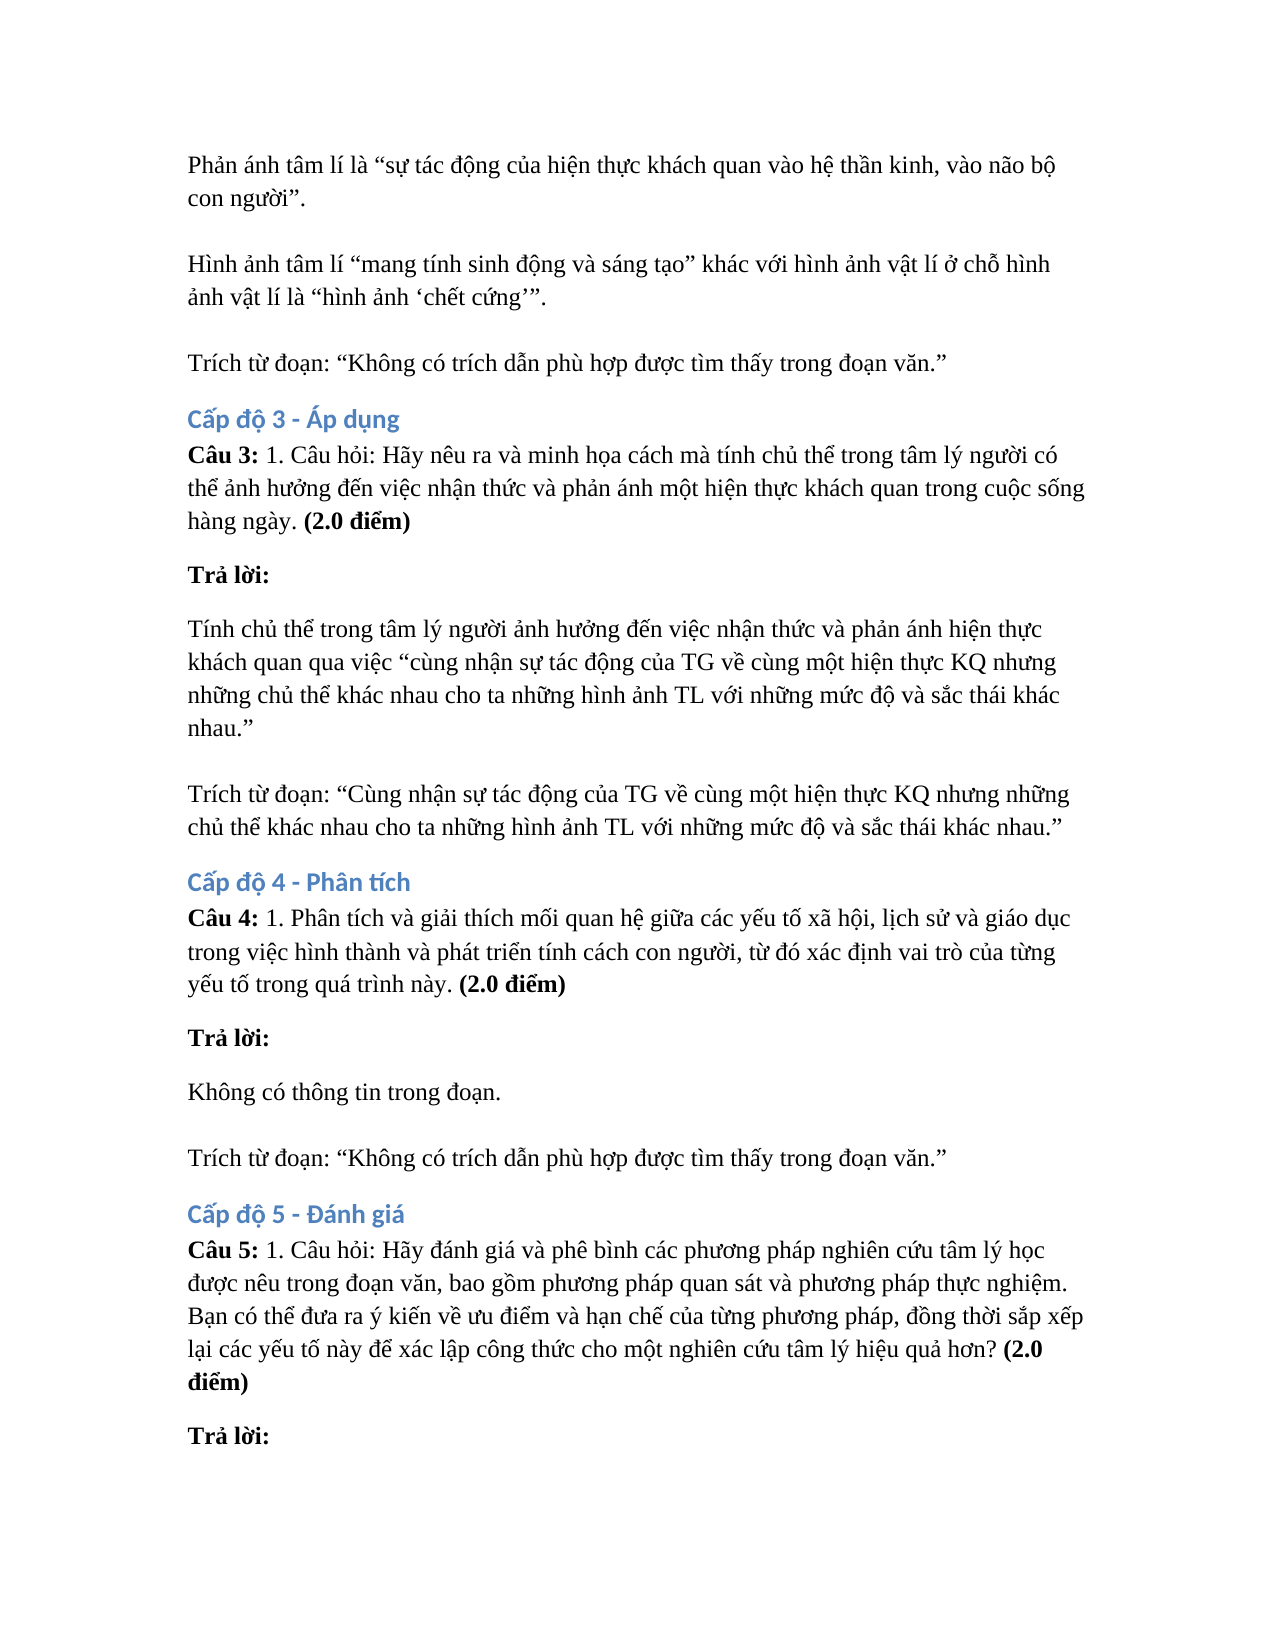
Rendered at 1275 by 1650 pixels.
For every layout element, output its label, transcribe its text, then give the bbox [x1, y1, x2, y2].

text Câu 3: 1. Câu hỏi: Hãy nêu ra và minh họa cách mà tính chủ thể trong tâm lý người có thể ảnh hưởng đến việc nhận thức và phản ánh một hiện thực khách quan trong cuộc sống hàng ngày. (2.0 điểm) [187, 440, 1087, 535]
subtitle Cấp độ 3 - Áp dụng [187, 402, 1087, 435]
text Trả lời: [187, 1421, 1087, 1450]
text Không có thông tin trong đoạn. Trích từ đoạn: “Không có trích dẫn phù hợp được tìm thấy trong đoạn văn.” [187, 1077, 1087, 1172]
subtitle Cấp độ 5 - Đánh giá [187, 1197, 1087, 1230]
subtitle Cấp độ 4 - Phân tích [187, 866, 1087, 899]
text Trả lời: [187, 560, 1087, 588]
text Trả lời: [187, 1023, 1087, 1052]
text Câu 5: 1. Câu hỏi: Hãy đánh giá và phê bình các phương pháp nghiên cứu tâm lý học được nêu trong đoạn văn, bao gồm phương pháp quan sát và phương pháp thực nghiệm. Bạn có thể đưa ra ý kiến về ưu điểm và hạn chế của từng phương pháp, đồng thời sắp xếp lại các yếu tố này để xác lập công thức cho một nghiên cứu tâm lý hiệu quả hơn? (2.0 điểm) [187, 1235, 1087, 1396]
text Tính chủ thể trong tâm lý người ảnh hưởng đến việc nhận thức và phản ánh hiện thực khách quan qua việc “cùng nhận sự tác động của TG về cùng một hiện thực KQ nhưng những chủ thể khác nhau cho ta những hình ảnh TL với những mức độ và sắc thái khác nhau.” Trích từ đoạn: “Cùng nhận sự tác động của TG về cùng một hiện thực KQ nhưng những chủ thể khác nhau cho ta những hình ảnh TL với những mức độ và sắc thái khác nhau.” [187, 614, 1087, 841]
text Câu 4: 1. Phân tích và giải thích mối quan hệ giữa các yếu tố xã hội, lịch sử và giáo dục trong việc hình thành và phát triển tính cách con người, từ đó xác định vai trò của từng yếu tố trong quá trình này. (2.0 điểm) [187, 903, 1087, 998]
text Phản ánh tâm lí là “sự tác động của hiện thực khách quan vào hệ thần kinh, vào não bộ con người”. Hình ảnh tâm lí “mang tính sinh động và sáng tạo” khác với hình ảnh vật lí ở chỗ hình ảnh vật lí là “hình ảnh ‘chết cứng’”. Trích từ đoạn: “Không có trích dẫn phù hợp được tìm thấy trong đoạn văn.” [187, 150, 1087, 377]
